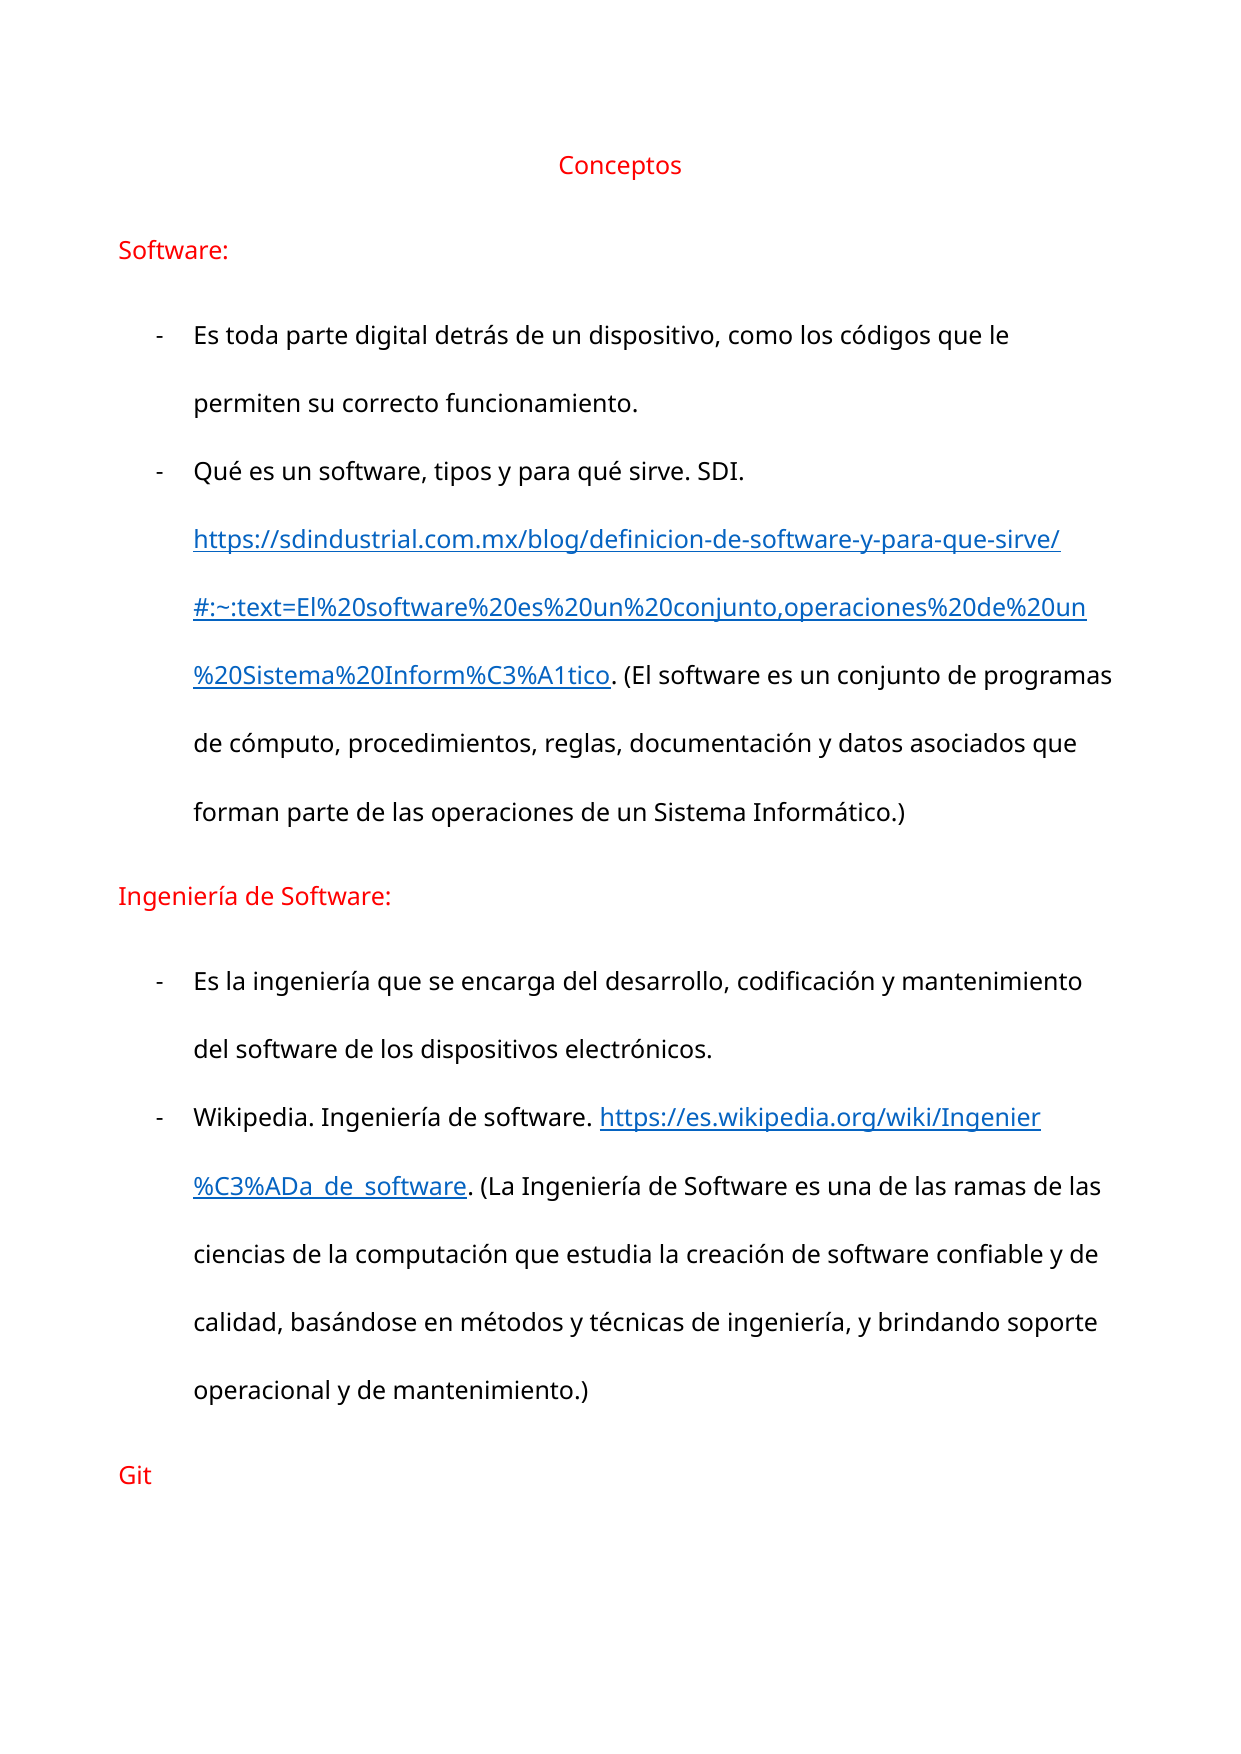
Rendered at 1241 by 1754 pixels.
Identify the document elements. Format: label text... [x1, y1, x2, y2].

list Es la ingeniería que se encarga del desarrollo, codificación y mantenimiento del software de los dispositivos electrónicos. [156, 964, 1122, 1066]
text Software: [118, 232, 1122, 267]
list Qué es un software, tipos y para qué sirve. SDI. https://sdindustrial.com.mx/blog/definicion-de-software-y-para-que-sirve/#:~:text=El%20software%20es%20un%20conjunto,operaciones%20de%20un%20Sistema%20Inform%C3%A1tico. (El software es un conjunto de programas de cómputo, procedimientos, reglas, documentación y datos asociados que forman parte de las operaciones de un Sistema Informático.) [156, 453, 1122, 828]
text Conceptos [118, 148, 1122, 182]
list Wikipedia. Ingeniería de software. https://es.wikipedia.org/wiki/Ingenier%C3%ADa_de_software. (La Ingeniería de Software es una de las ramas de las ciencias de la computación que estudia la creación de software confiable y de calidad, basándose en métodos y técnicas de ingeniería, y brindando soporte operacional y de mantenimiento.) [156, 1100, 1122, 1407]
text Git [118, 1457, 1122, 1491]
text Ingeniería de Software: [118, 879, 1122, 913]
list Es toda parte digital detrás de un dispositivo, como los códigos que le permiten su correcto funcionamiento. [156, 317, 1122, 419]
